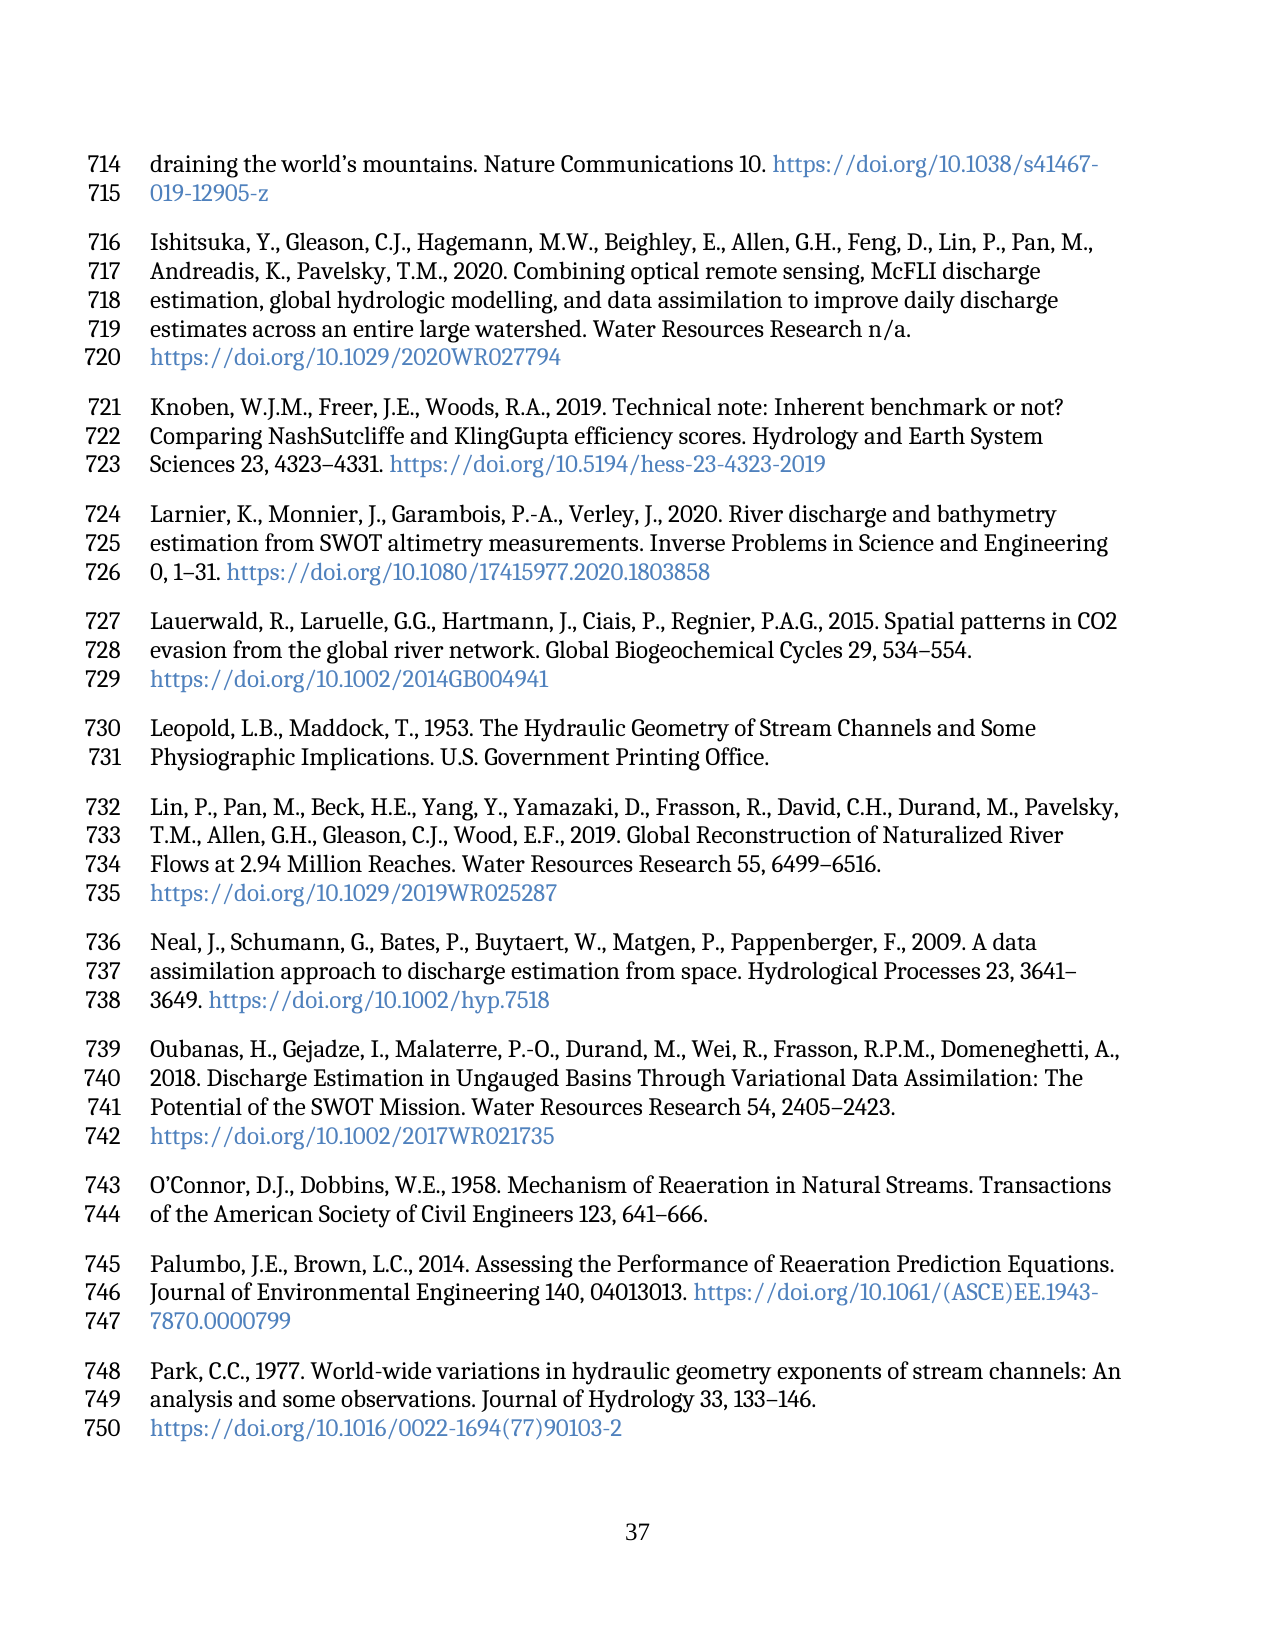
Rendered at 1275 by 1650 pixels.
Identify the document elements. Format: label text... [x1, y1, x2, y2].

text Neal, J., Schumann, G., Bates, P., Buytaert, W., Matgen, P., Pappenberger, F., 2009. A data assimilation approach to discharge estimation from space. Hydrological Processes 23, 3641–3649. https://doi.org/10.1002/hyp.7518 [150, 928, 1125, 1014]
text Lauerwald, R., Laruelle, G.G., Hartmann, J., Ciais, P., Regnier, P.A.G., 2015. Spatial patterns in CO2 evasion from the global river network. Global Biogeochemical Cycles 29, 534–554. https://doi.org/10.1002/2014GB004941 [150, 607, 1125, 693]
text O’Connor, D.J., Dobbins, W.E., 1958. Mechanism of Reaeration in Natural Streams. Transactions of the American Society of Civil Engineers 123, 641–666. [150, 1171, 1125, 1229]
text Leopold, L.B., Maddock, T., 1953. The Hydraulic Geometry of Stream Channels and Some Physiographic Implications. U.S. Government Printing Office. [150, 714, 1125, 772]
text Oubanas, H., Gejadze, I., Malaterre, P.-O., Durand, M., Wei, R., Frasson, R.P.M., Domeneghetti, A., 2018. Discharge Estimation in Ungauged Basins Through Variational Data Assimilation: The Potential of the SWOT Mission. Water Resources Research 54, 2405–2423. https://doi.org/10.1002/2017WR021735 [150, 1035, 1125, 1150]
text Lin, P., Pan, M., Beck, H.E., Yang, Y., Yamazaki, D., Frasson, R., David, C.H., Durand, M., Pavelsky, T.M., Allen, G.H., Gleason, C.J., Wood, E.F., 2019. Global Reconstruction of Naturalized River Flows at 2.94 Million Reaches. Water Resources Research 55, 6499–6516. https://doi.org/10.1029/2019WR025287 [150, 792, 1125, 907]
text Larnier, K., Monnier, J., Garambois, P.-A., Verley, J., 2020. River discharge and bathymetry estimation from SWOT altimetry measurements. Inverse Problems in Science and Engineering 0, 1–31. https://doi.org/10.1080/17415977.2020.1803858 [150, 500, 1125, 586]
